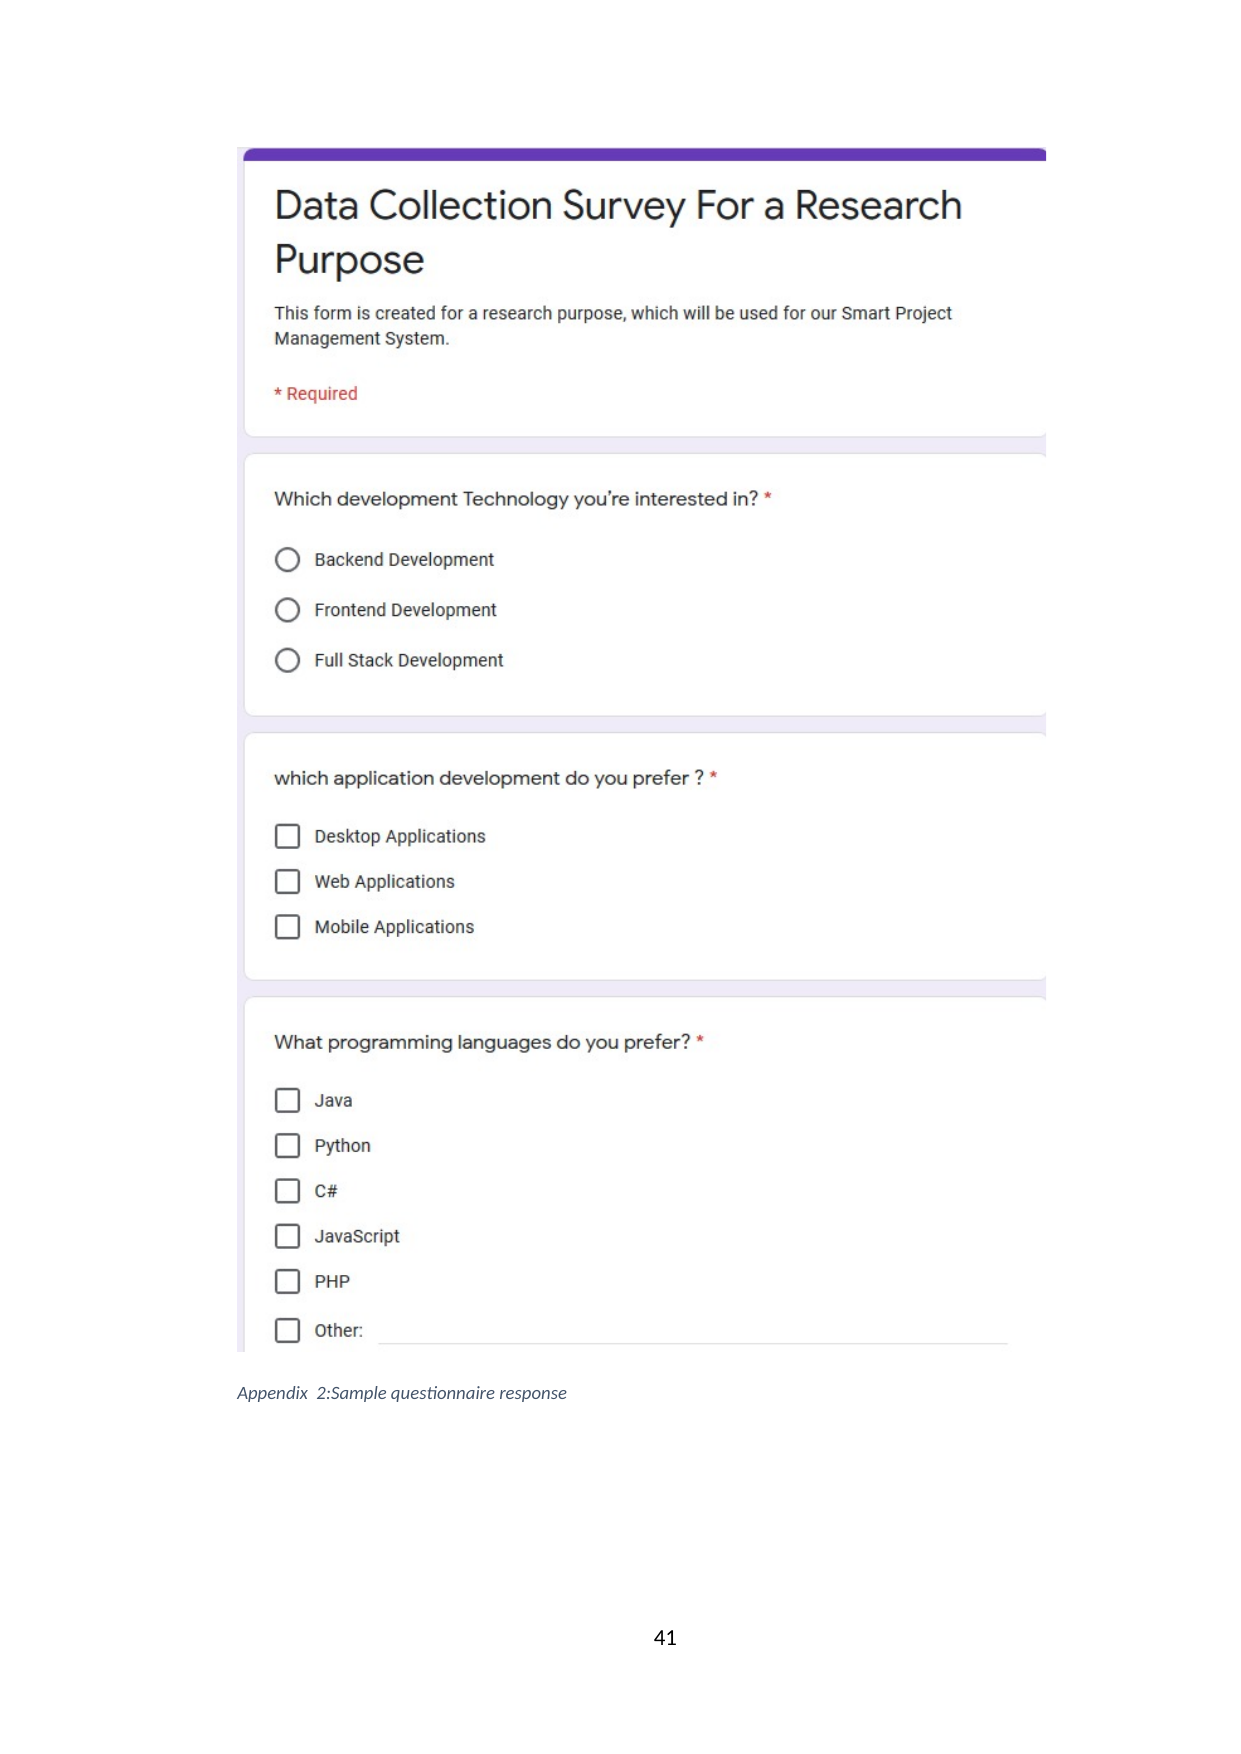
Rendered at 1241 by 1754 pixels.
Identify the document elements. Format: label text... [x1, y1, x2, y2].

text Appendix :Sample questionnaire response [237, 1381, 1093, 1404]
picture [237, 147, 1047, 1352]
